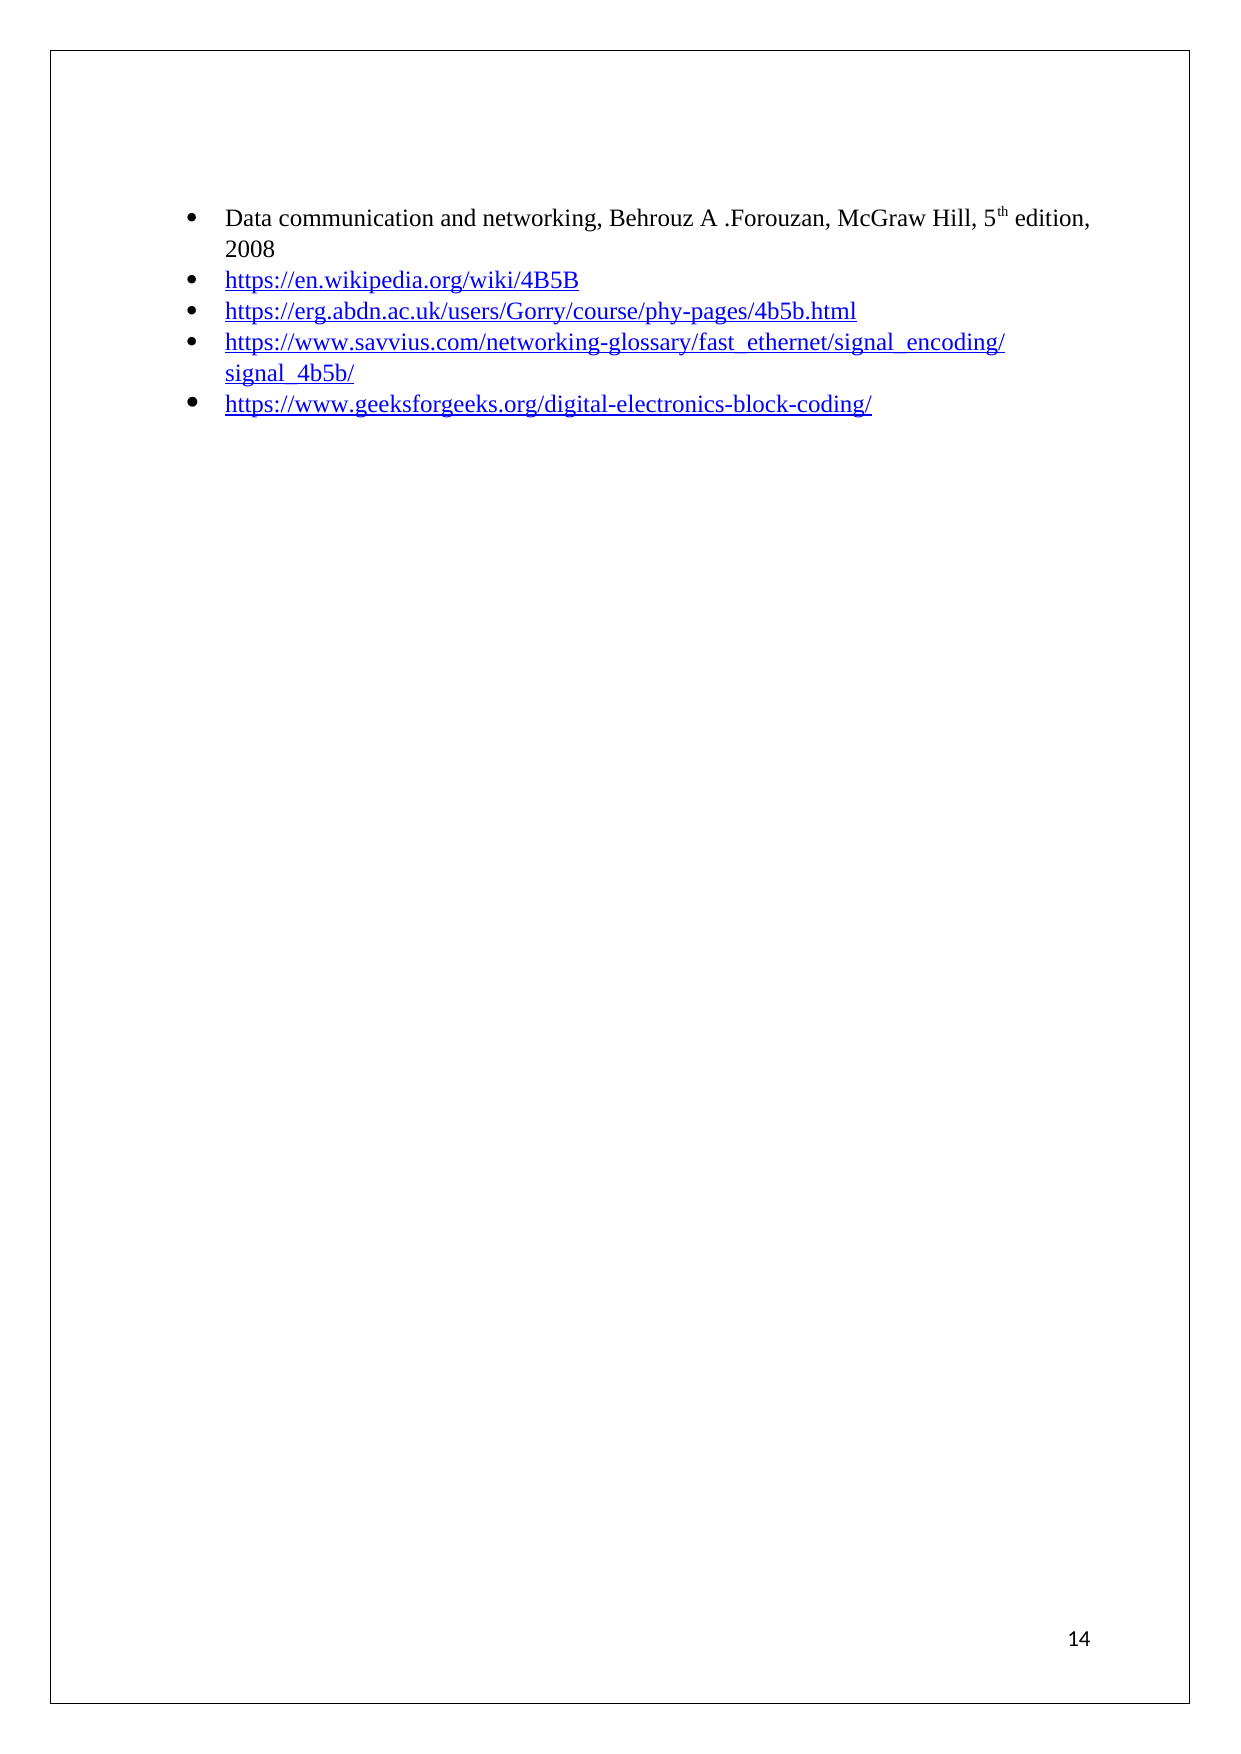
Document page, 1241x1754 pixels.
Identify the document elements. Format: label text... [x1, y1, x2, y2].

list https://www.geeksforgeeks.org/digital-electronics-block-coding/ [187, 389, 1090, 419]
list https://www.savvius.com/networking-glossary/fast_ethernet/signal_encoding/signal_4b5b/ [187, 327, 1090, 387]
list Data communication and networking, Behrouz A .Forouzan, McGraw Hill, 5th edition, 2008 [187, 203, 1090, 263]
list https://erg.abdn.ac.uk/users/Gorry/course/phy-pages/4b5b.html [187, 296, 1090, 325]
list https://en.wikipedia.org/wiki/4B5B [187, 265, 1090, 294]
